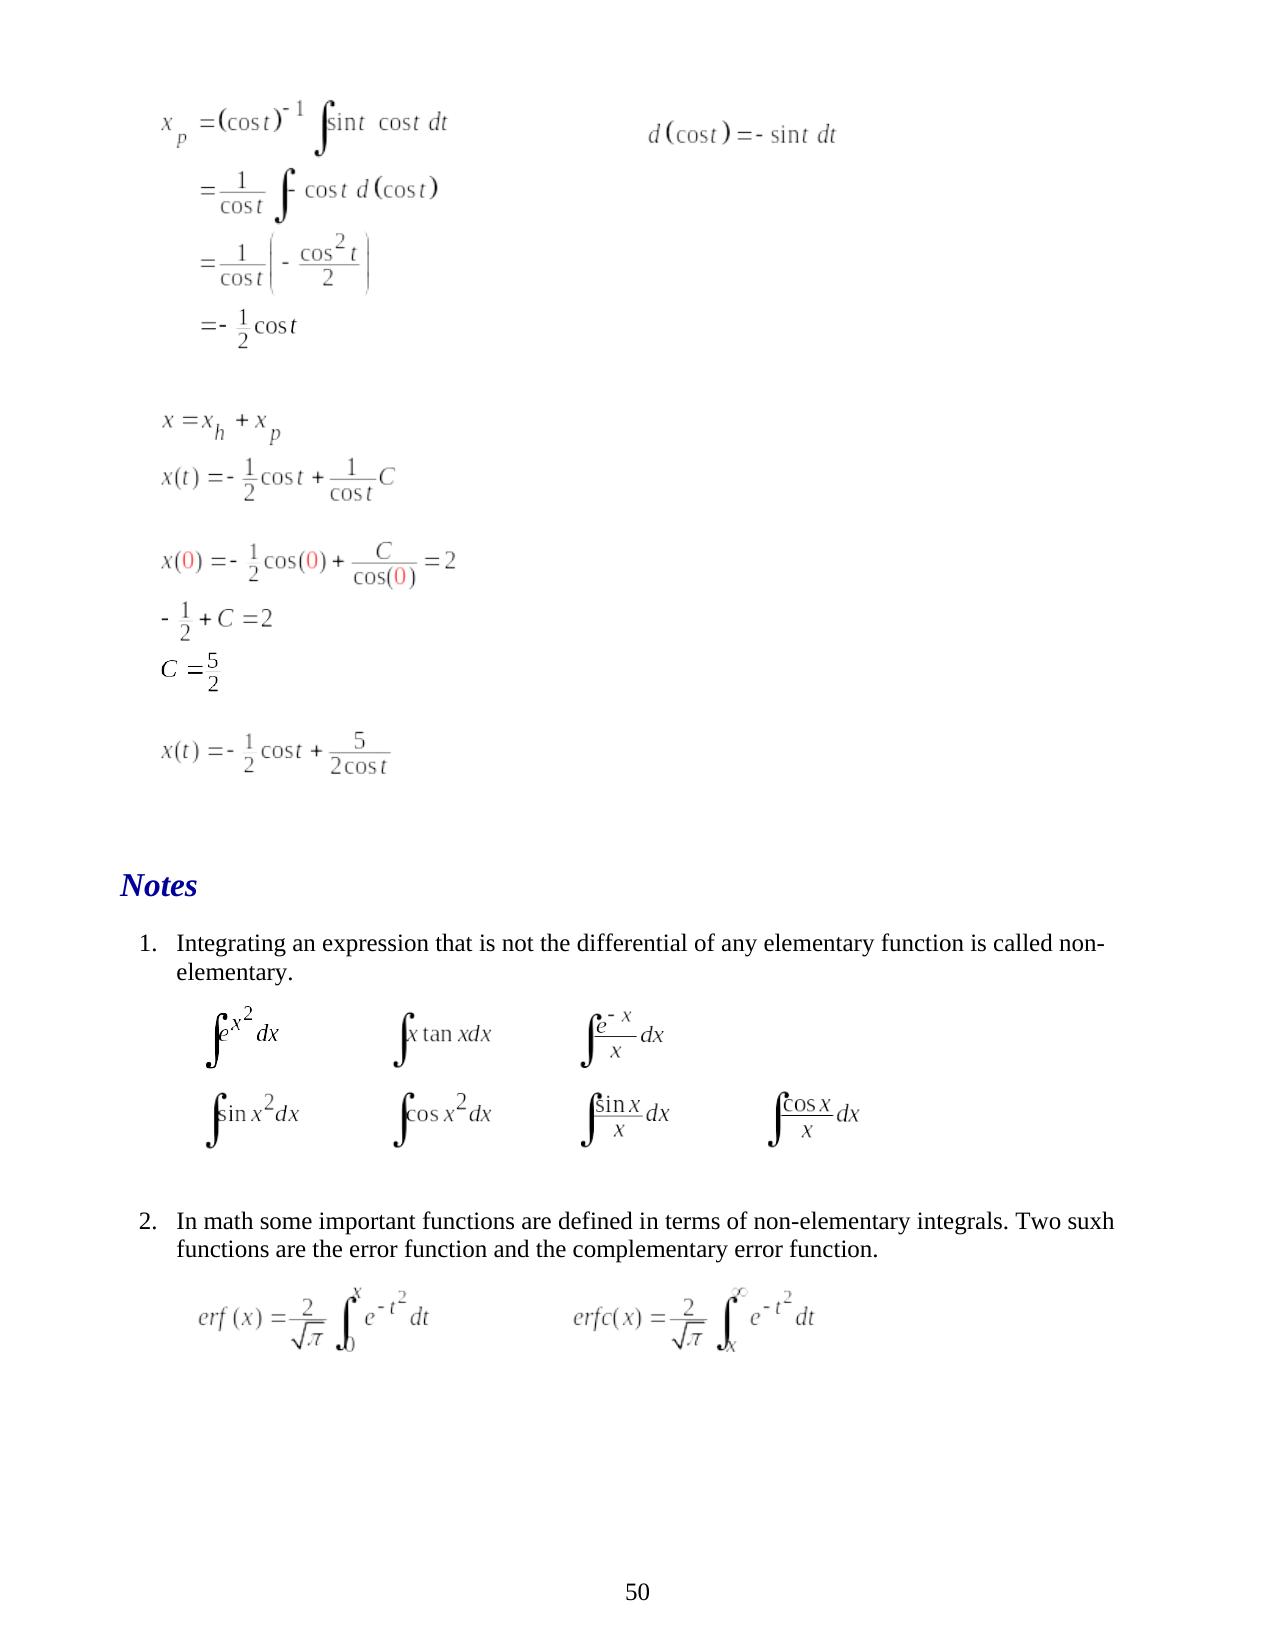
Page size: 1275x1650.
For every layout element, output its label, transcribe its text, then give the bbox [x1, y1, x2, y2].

list Integrating an expression that is not the differential of any elementary function is called non-elementary. [139, 928, 1155, 986]
text Notes [120, 865, 1155, 903]
list In math some important functions are defined in terms of non-elementary integrals. Two suxh functions are the error function and the complementary error function. [139, 1206, 1155, 1263]
